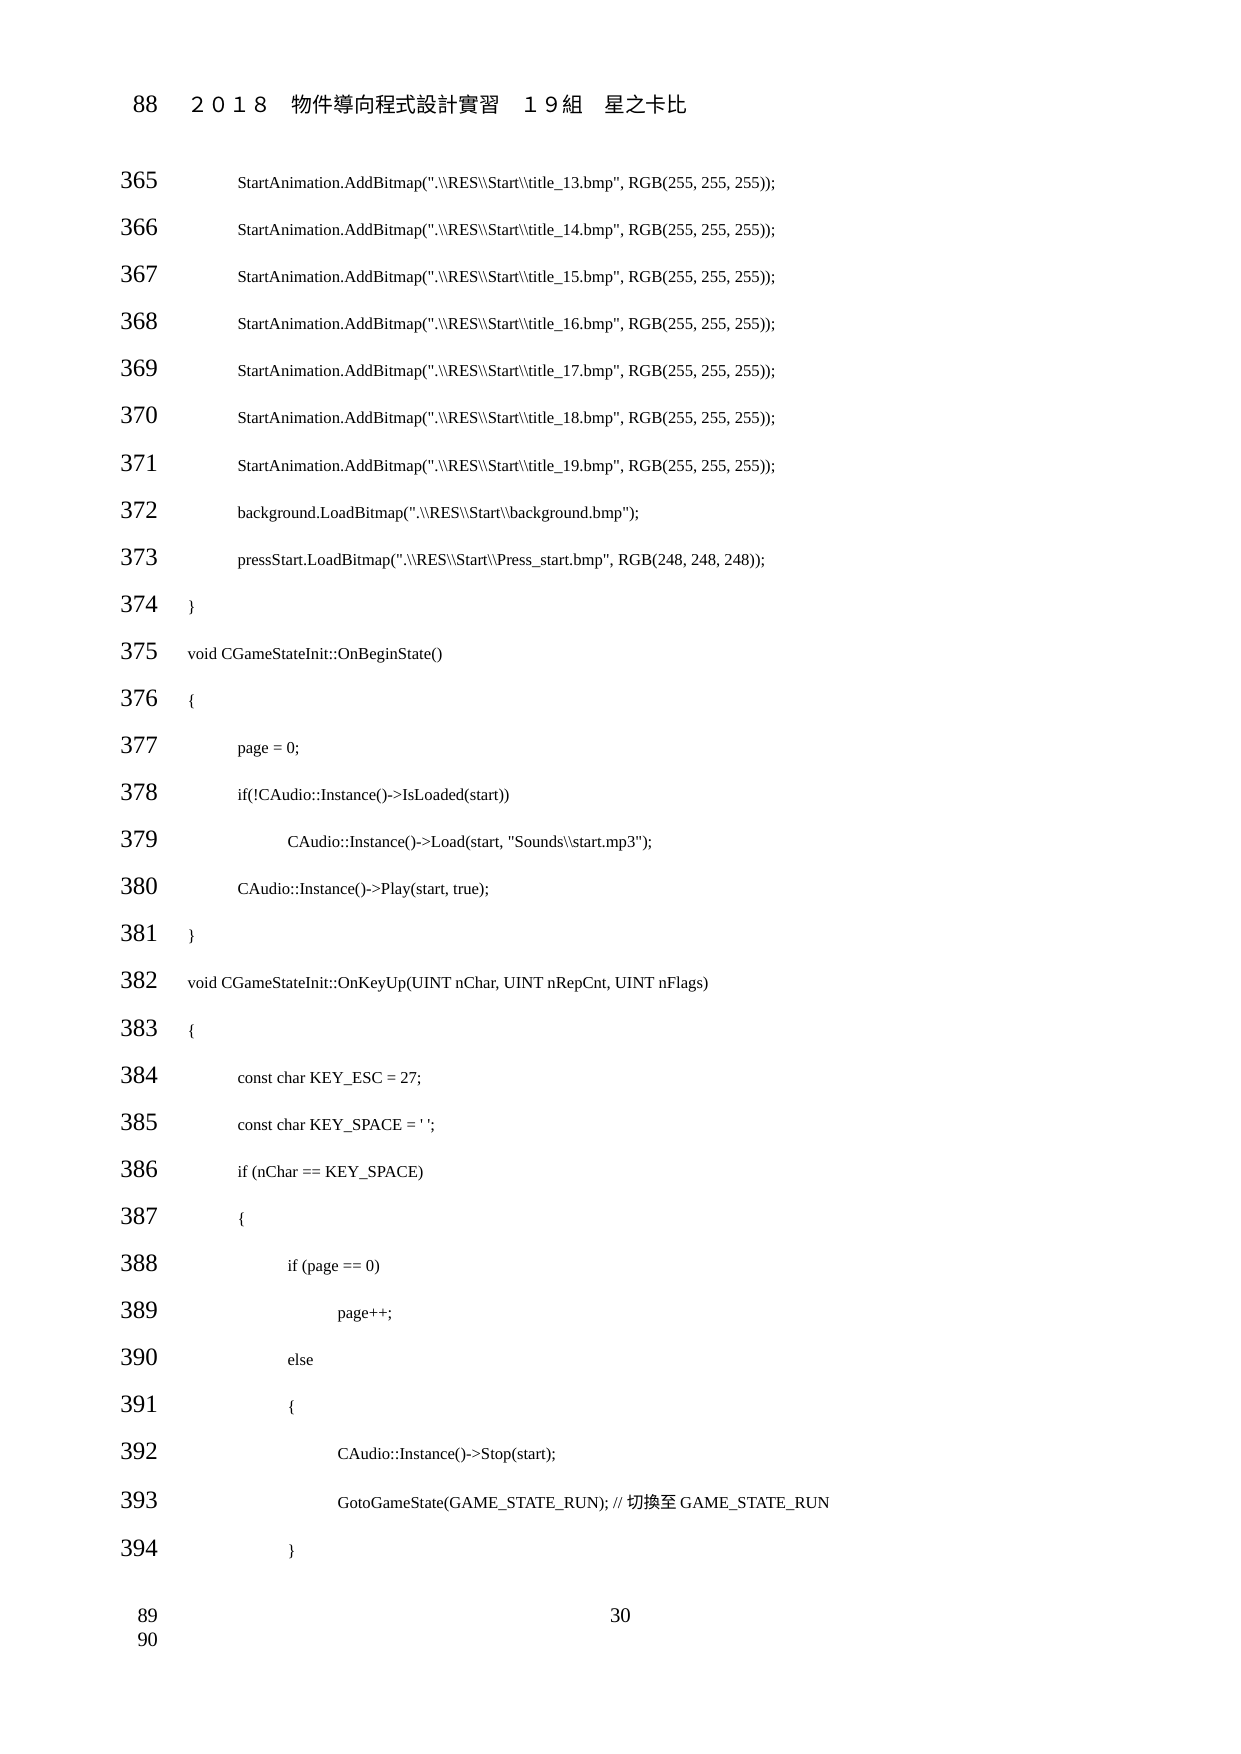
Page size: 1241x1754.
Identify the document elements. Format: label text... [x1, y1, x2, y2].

text } [187, 1532, 1053, 1569]
text void CGameStateInit::OnBeginState() [187, 634, 1053, 672]
text StartAnimation.AddBitmap(".\\RES\\Start\\title_14.bmp", RGB(255, 255, 255)); [187, 211, 1053, 248]
text StartAnimation.AddBitmap(".\\RES\\Start\\title_13.bmp", RGB(255, 255, 255)); [187, 164, 1053, 201]
text const char KEY_ESC = 27; [187, 1058, 1053, 1096]
text if(!CAudio::Instance()->IsLoaded(start)) [187, 776, 1053, 813]
text StartAnimation.AddBitmap(".\\RES\\Start\\title_16.bmp", RGB(255, 255, 255)); [187, 305, 1053, 342]
text CAudio::Instance()->Stop(start); [187, 1435, 1053, 1472]
text if (nChar == KEY_SPACE) [187, 1152, 1053, 1190]
text else [187, 1341, 1053, 1378]
text pressStart.LoadBitmap(".\\RES\\Start\\Press_start.bmp", RGB(248, 248, 248)); [187, 540, 1053, 578]
text page++; [187, 1294, 1053, 1331]
text background.LoadBitmap(".\\RES\\Start\\background.bmp"); [187, 493, 1053, 531]
text GotoGameState(GAME_STATE_RUN); // 切換至GAME_STATE_RUN [187, 1482, 1053, 1519]
text const char KEY_SPACE = ' '; [187, 1105, 1053, 1143]
text { [187, 1011, 1053, 1049]
text } [187, 587, 1053, 625]
text if (page == 0) [187, 1247, 1053, 1284]
text StartAnimation.AddBitmap(".\\RES\\Start\\title_18.bmp", RGB(255, 255, 255)); [187, 399, 1053, 437]
text { [187, 1388, 1053, 1425]
text CAudio::Instance()->Play(start, true); [187, 870, 1053, 907]
text { [187, 682, 1053, 719]
text { [187, 1199, 1053, 1237]
text StartAnimation.AddBitmap(".\\RES\\Start\\title_17.bmp", RGB(255, 255, 255)); [187, 352, 1053, 389]
text void CGameStateInit::OnKeyUp(UINT nChar, UINT nRepCnt, UINT nFlags) [187, 964, 1053, 1002]
text page = 0; [187, 729, 1053, 766]
text } [187, 917, 1053, 954]
text StartAnimation.AddBitmap(".\\RES\\Start\\title_19.bmp", RGB(255, 255, 255)); [187, 446, 1053, 484]
text CAudio::Instance()->Load(start, "Sounds\\start.mp3"); [187, 823, 1053, 860]
text StartAnimation.AddBitmap(".\\RES\\Start\\title_15.bmp", RGB(255, 255, 255)); [187, 258, 1053, 295]
